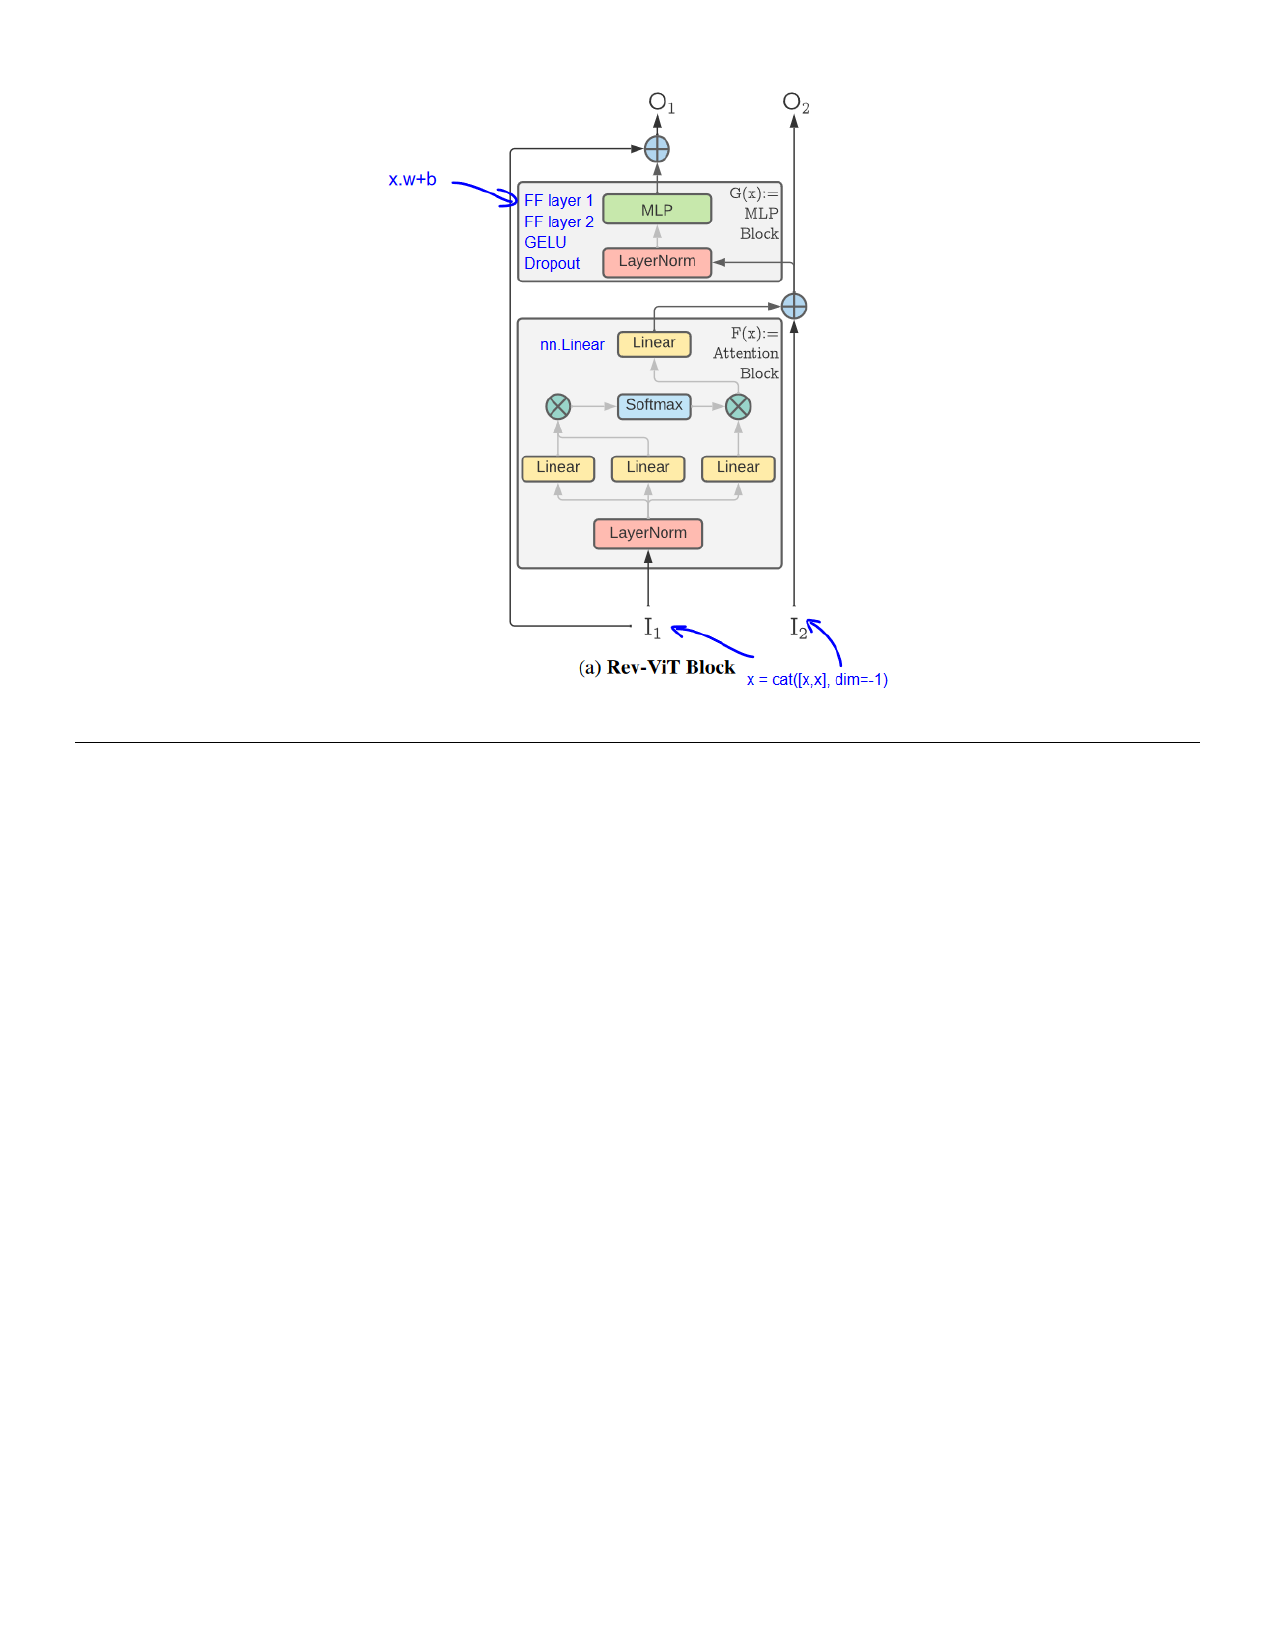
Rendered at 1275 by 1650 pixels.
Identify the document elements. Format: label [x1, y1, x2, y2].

picture [382, 75, 893, 694]
